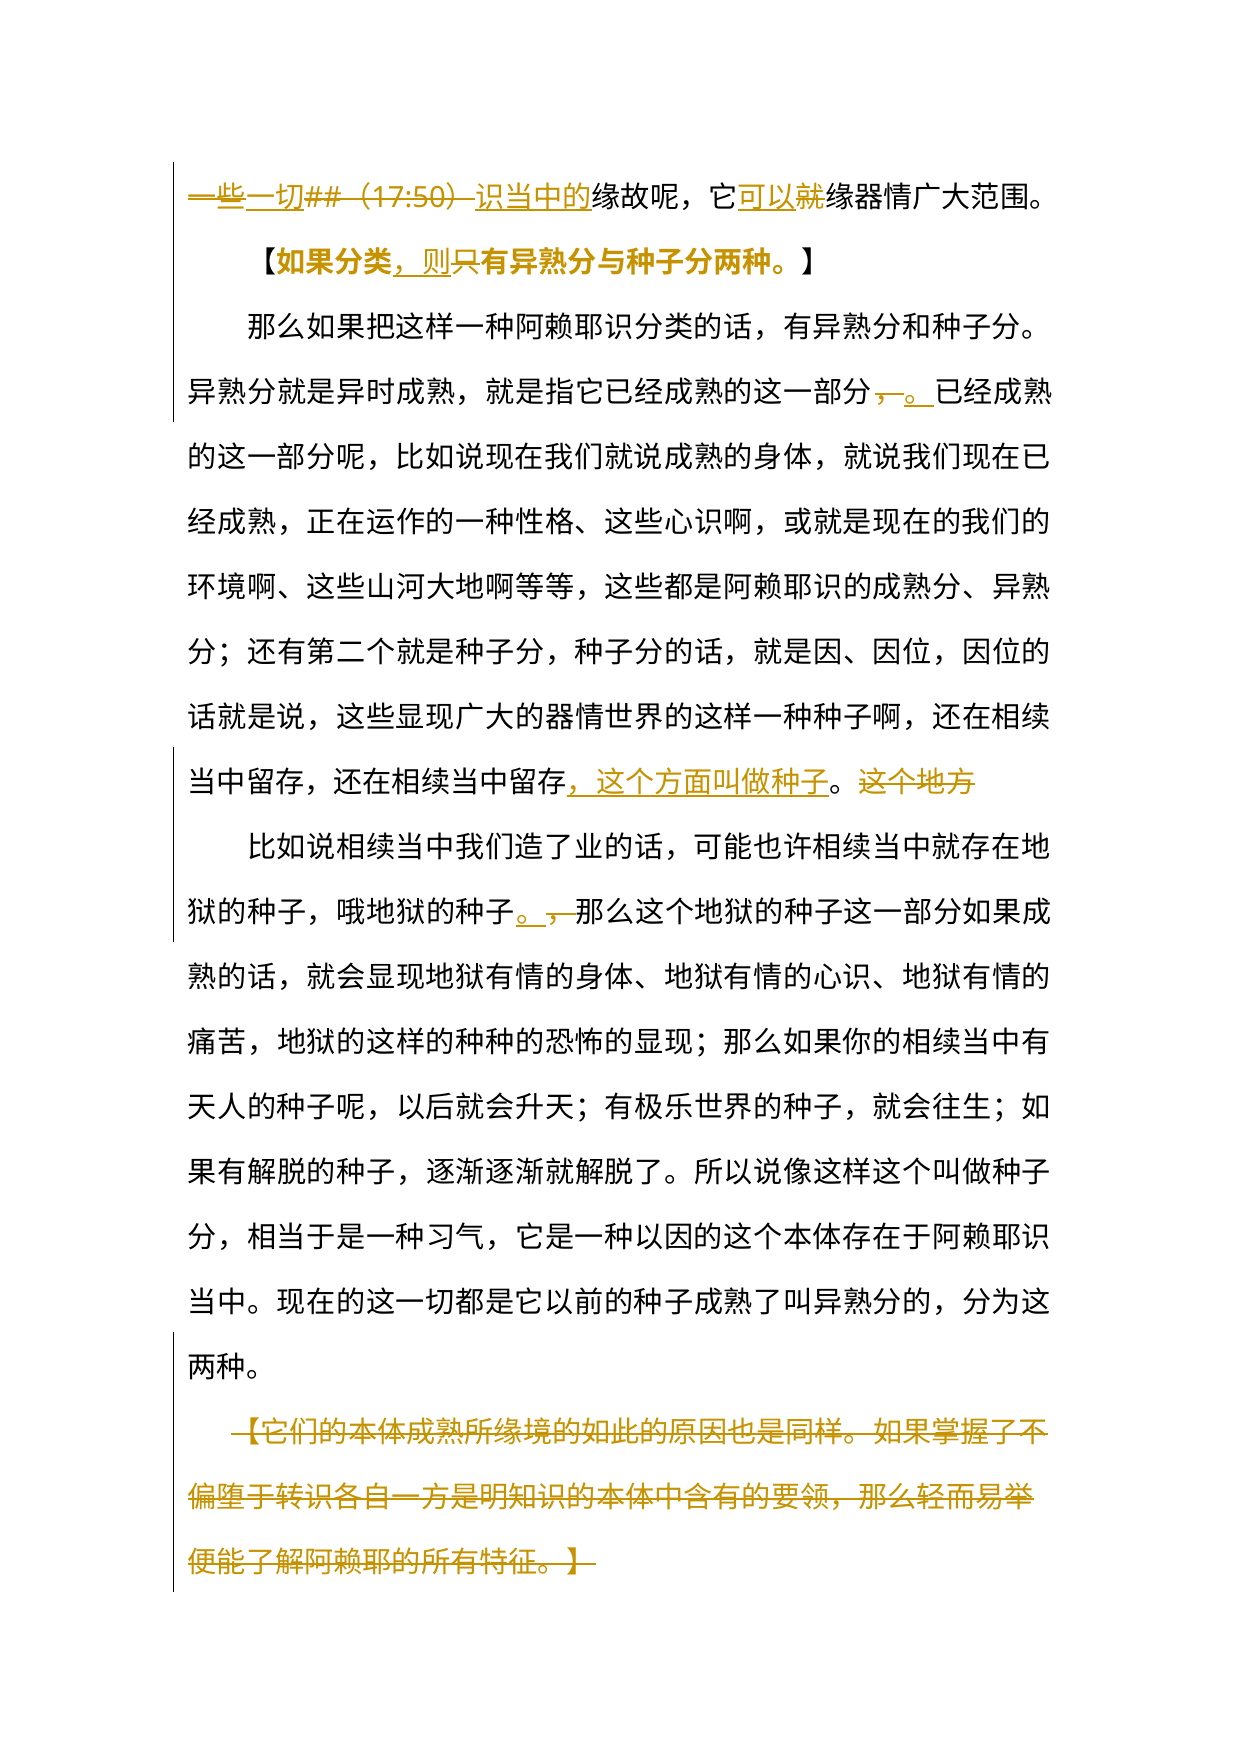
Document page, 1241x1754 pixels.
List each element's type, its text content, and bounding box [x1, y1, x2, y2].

text 那么如果把这样一种阿赖耶识分类的话，有异熟分和种子分。异熟分就是异时成熟，就是指它已经成熟的这一部分已经成熟的这一部分呢，比如说现在我们就说成熟的身体，就说我们现在已经成熟，正在运作的一种性格、这些心识啊，或就是现在的我们的环境啊、这些山河大地啊等等，这些都是阿赖耶识的成熟分、异熟分；还有第二个就是种子分，种子分的话，就是因、因位，因位的话就是说，这些显现广大的器情世界的这样一种种子啊，还在相续当中留存，还在相续当中留存。 [187, 292, 1053, 812]
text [187, 162, 1053, 227]
text 【如果分类有异熟分与种子分两种。】 [187, 227, 1053, 292]
text 比如说相续当中我们造了业的话，可能也许相续当中就存在地狱的种子，哦地狱的种子那么这个地狱的种子这一部分如果成熟的话，就会显现地狱有情的身体、地狱有情的心识、地狱有情的痛苦，地狱的这样的种种的恐怖的显现；那么如果你的相续当中有天人的种子呢，以后就会升天；有极乐世界的种子，就会往生；如果有解脱的种子，逐渐逐渐就解脱了。所以说像这样这个叫做种子分，相当于是一种习气，它是一种以因的这个本体存在于阿赖耶识当中。现在的这一切都是它以前的种子成熟了叫异熟分的，分为这两种。 [187, 812, 1053, 1397]
